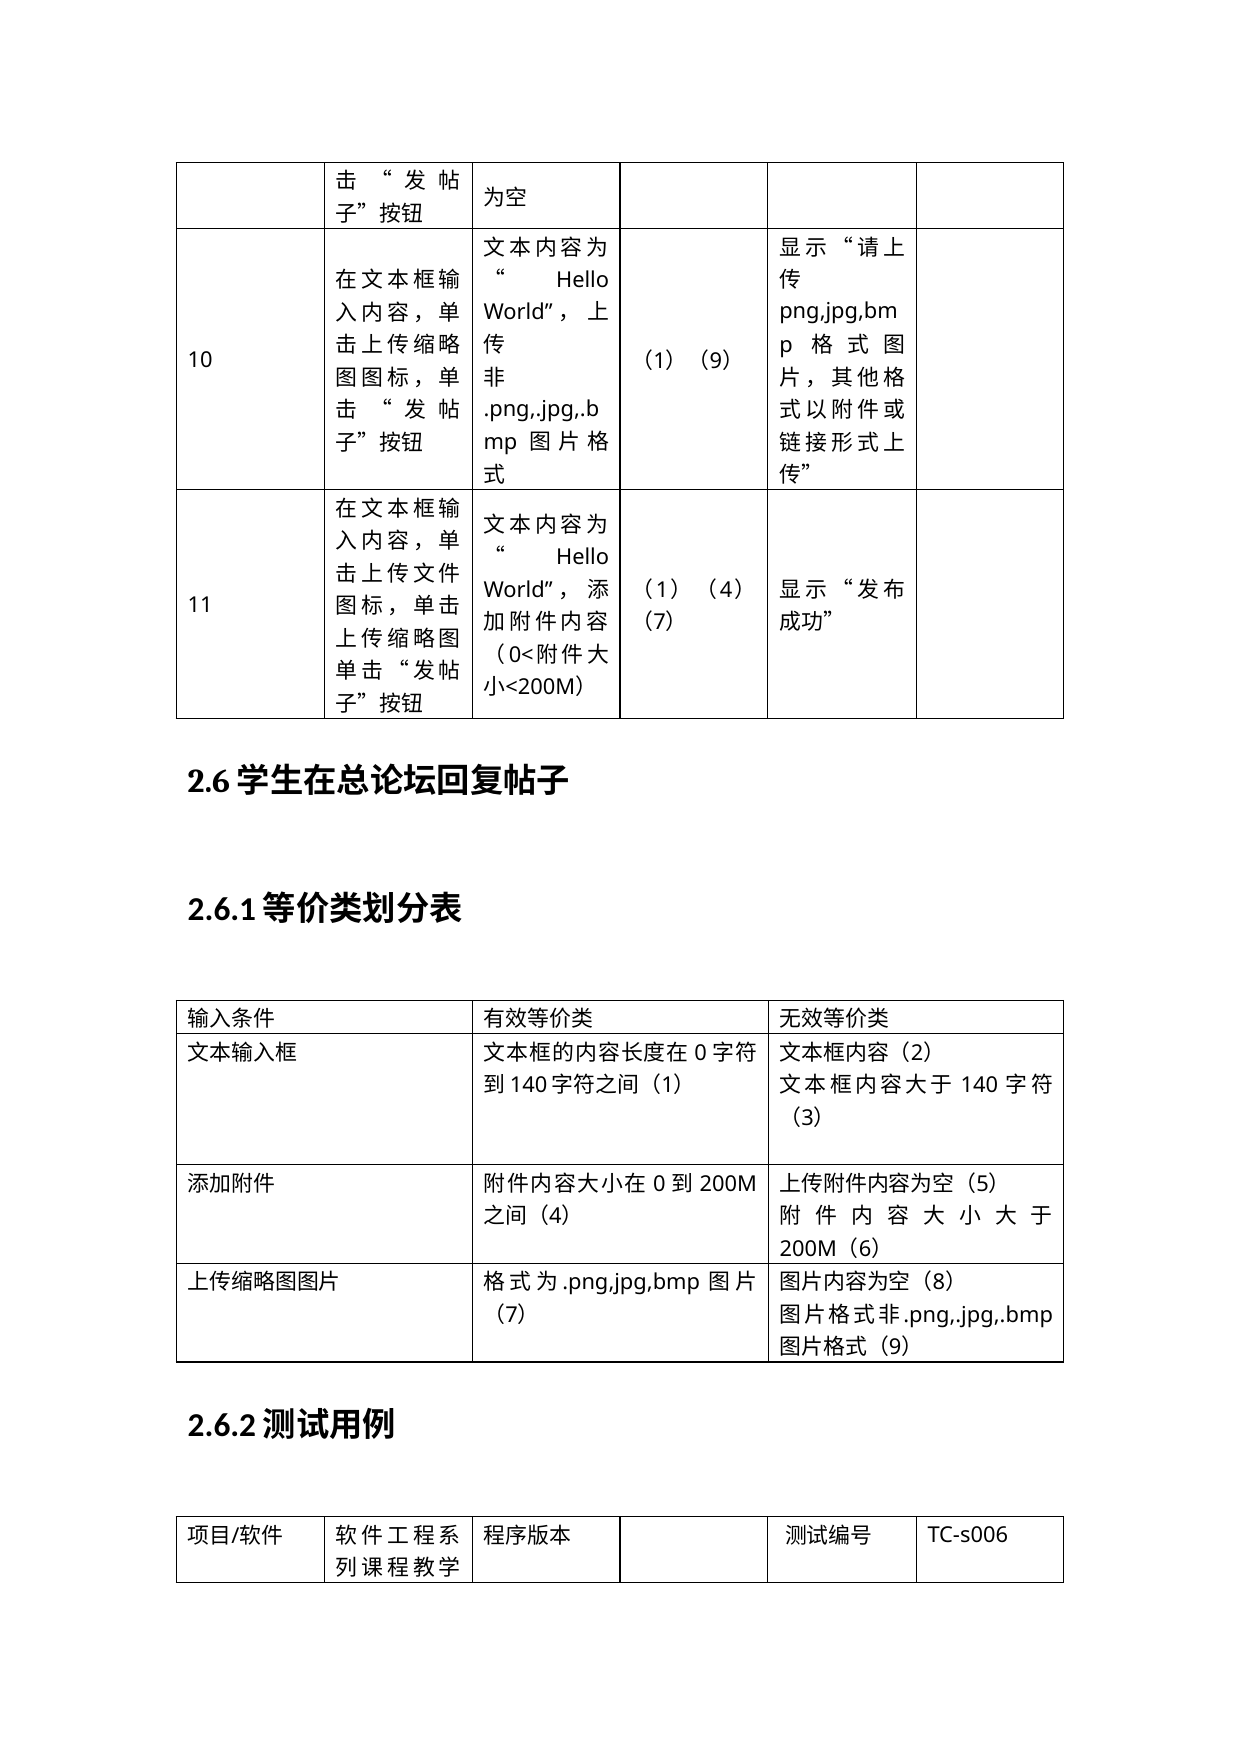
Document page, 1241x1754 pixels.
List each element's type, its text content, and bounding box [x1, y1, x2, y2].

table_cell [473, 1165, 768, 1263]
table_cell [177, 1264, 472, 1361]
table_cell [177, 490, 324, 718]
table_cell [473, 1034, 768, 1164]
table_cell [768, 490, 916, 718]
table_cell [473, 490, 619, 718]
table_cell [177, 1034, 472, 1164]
subtitle 2.6学生在总论坛回复帖子 [187, 746, 1053, 811]
subtitle 2.6.2测试用例 [187, 1389, 1053, 1454]
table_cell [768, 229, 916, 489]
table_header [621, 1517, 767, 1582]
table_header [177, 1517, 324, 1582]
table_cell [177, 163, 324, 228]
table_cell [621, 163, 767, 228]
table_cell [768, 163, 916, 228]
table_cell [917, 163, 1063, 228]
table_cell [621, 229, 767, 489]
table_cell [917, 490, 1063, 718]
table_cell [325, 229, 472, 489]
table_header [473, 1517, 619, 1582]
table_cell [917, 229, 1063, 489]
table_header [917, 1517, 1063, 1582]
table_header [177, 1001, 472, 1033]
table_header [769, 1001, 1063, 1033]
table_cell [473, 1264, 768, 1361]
subtitle 2.6.1等价类划分表 [187, 873, 1053, 938]
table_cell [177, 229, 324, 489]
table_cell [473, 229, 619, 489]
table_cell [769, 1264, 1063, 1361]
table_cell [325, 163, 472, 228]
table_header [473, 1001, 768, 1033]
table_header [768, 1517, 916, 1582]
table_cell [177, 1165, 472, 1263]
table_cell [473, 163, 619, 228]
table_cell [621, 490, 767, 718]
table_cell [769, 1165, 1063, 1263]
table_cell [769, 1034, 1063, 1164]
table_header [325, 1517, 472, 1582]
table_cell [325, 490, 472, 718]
